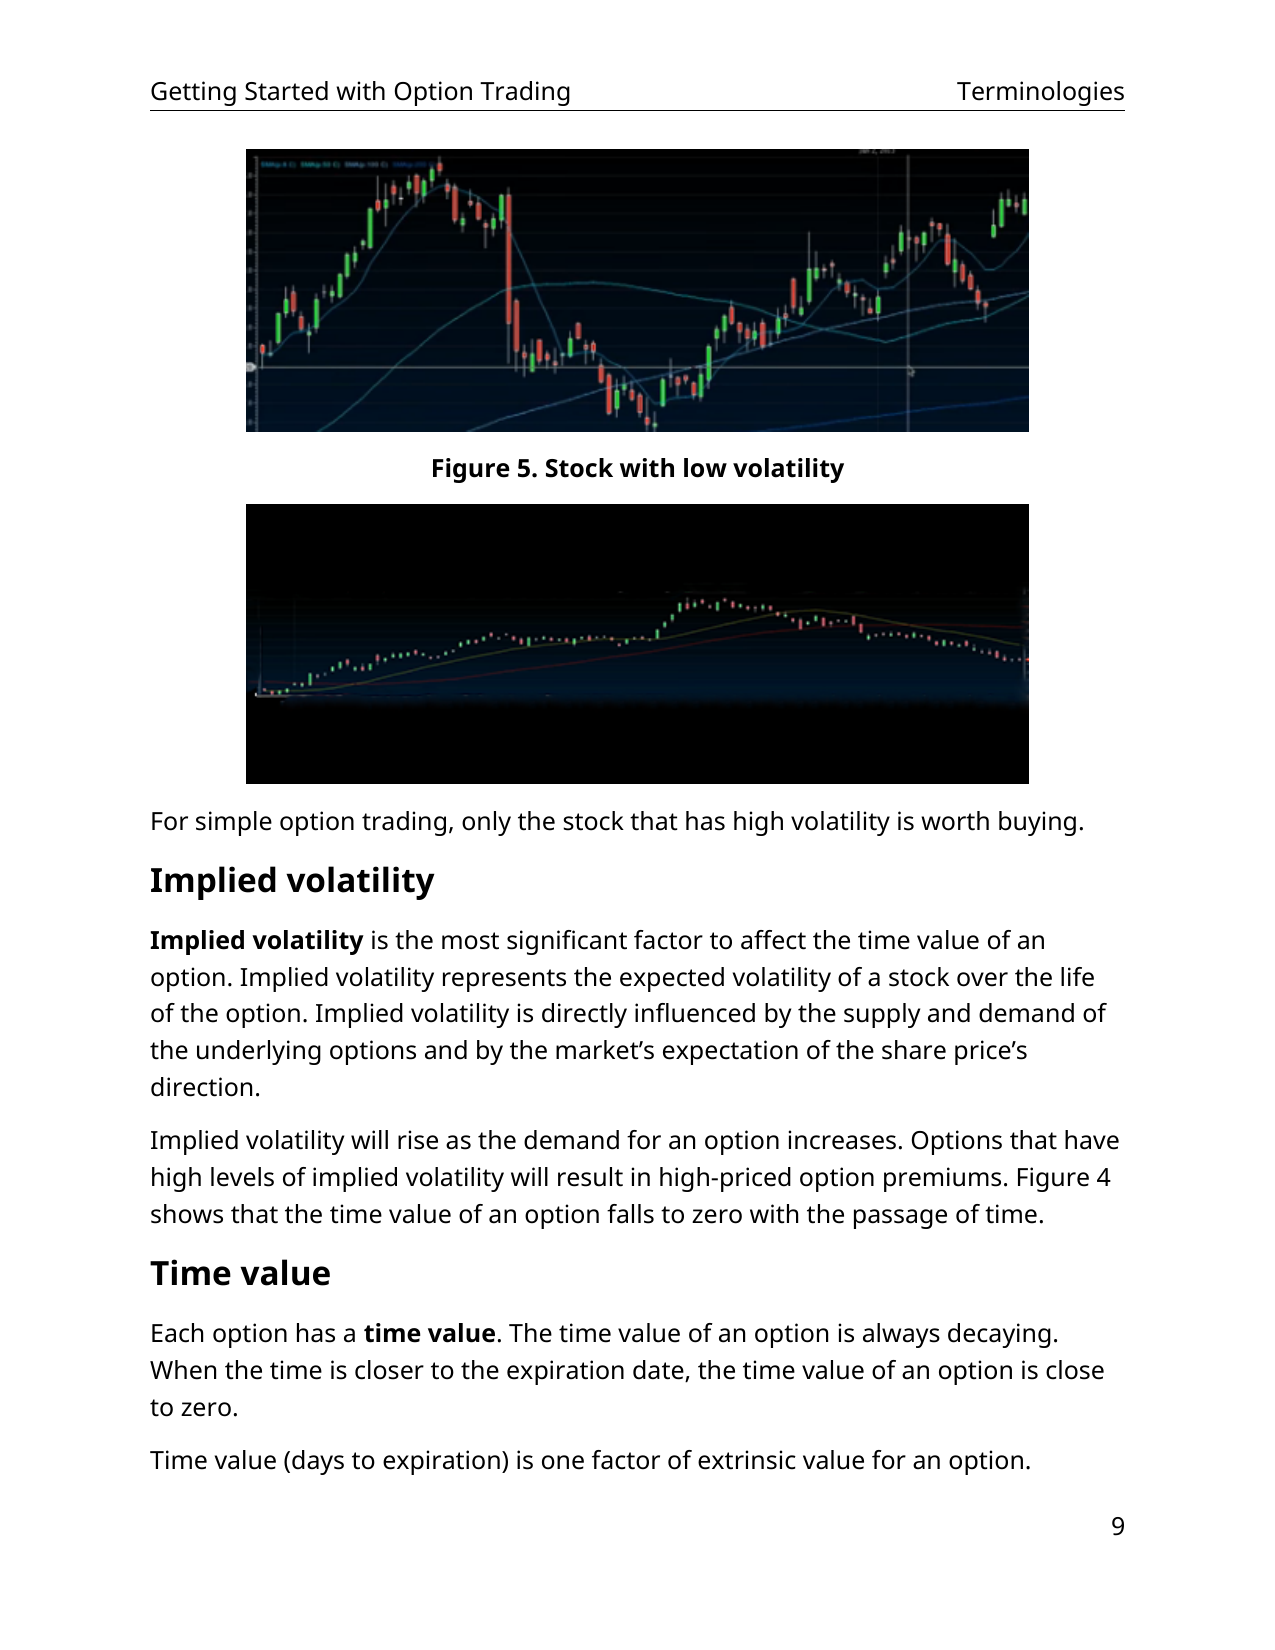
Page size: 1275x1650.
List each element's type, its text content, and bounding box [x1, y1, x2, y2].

picture [246, 504, 1029, 784]
subtitle Time value [150, 1250, 1125, 1295]
subtitle Implied volatility [150, 857, 1125, 902]
picture [246, 149, 1029, 432]
text Each option has a time value. The time value of an option is always decaying. When the time is closer to the expiration date, the time value of an option is close to zero. [150, 1316, 1125, 1423]
text For simple option trading, only the stock that has high volatility is worth buying. [150, 803, 1125, 837]
text Figure 5. Stock with low volatility [150, 451, 1125, 485]
text Time value (days to expiration) is one factor of extrinsic value for an option. [150, 1443, 1125, 1477]
text Implied volatility will rise as the demand for an option increases. Options that have high levels of implied volatility will result in high-priced option premiums. Figure 4 shows that the time value of an option falls to zero with the passage of time. [150, 1123, 1125, 1231]
text Implied volatility is the most significant factor to affect the time value of an option. Implied volatility represents the expected volatility of a stock over the life of the option. Implied volatility is directly influenced by the supply and demand of the underlying options and by the market’s expectation of the share price’s direction. [150, 922, 1125, 1104]
